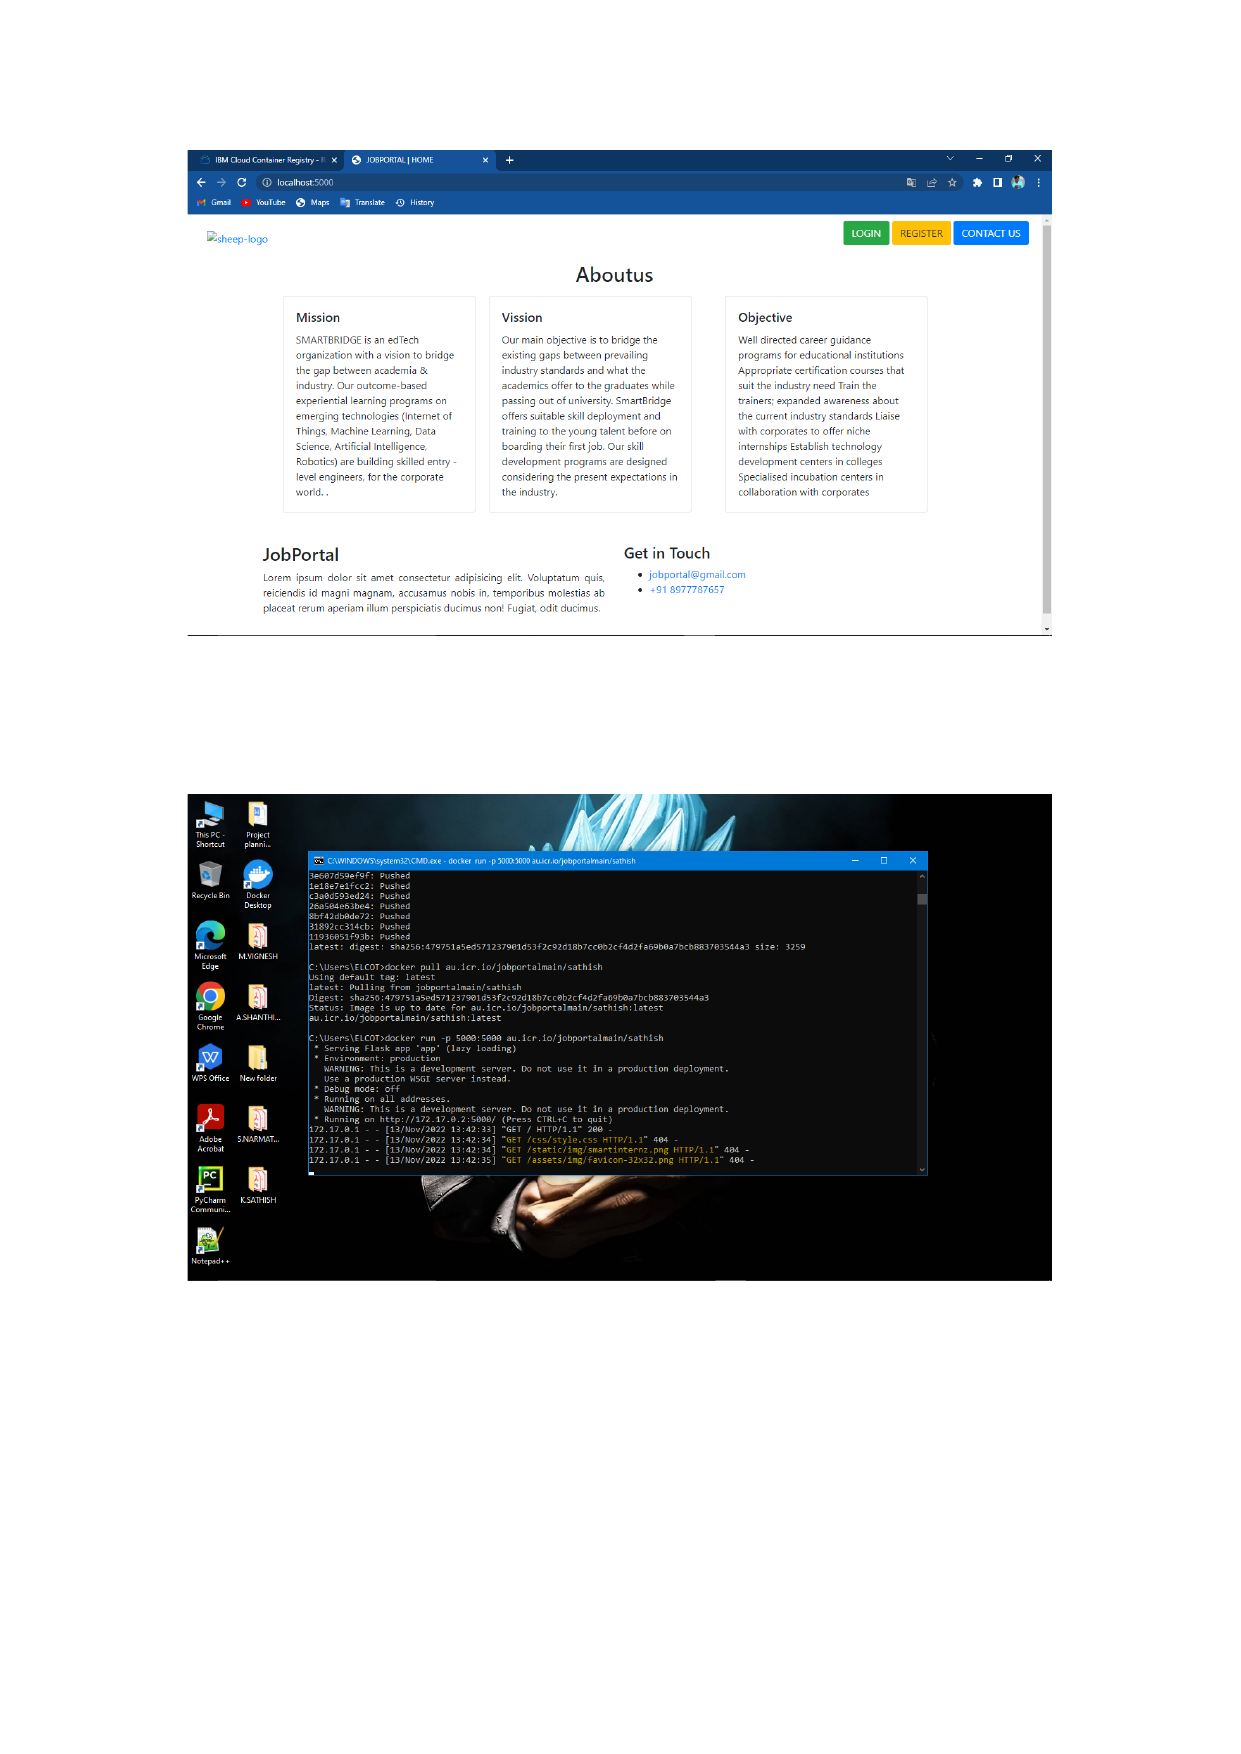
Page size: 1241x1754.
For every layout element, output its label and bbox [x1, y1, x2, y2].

picture [187, 794, 1052, 1281]
picture [187, 150, 1052, 636]
